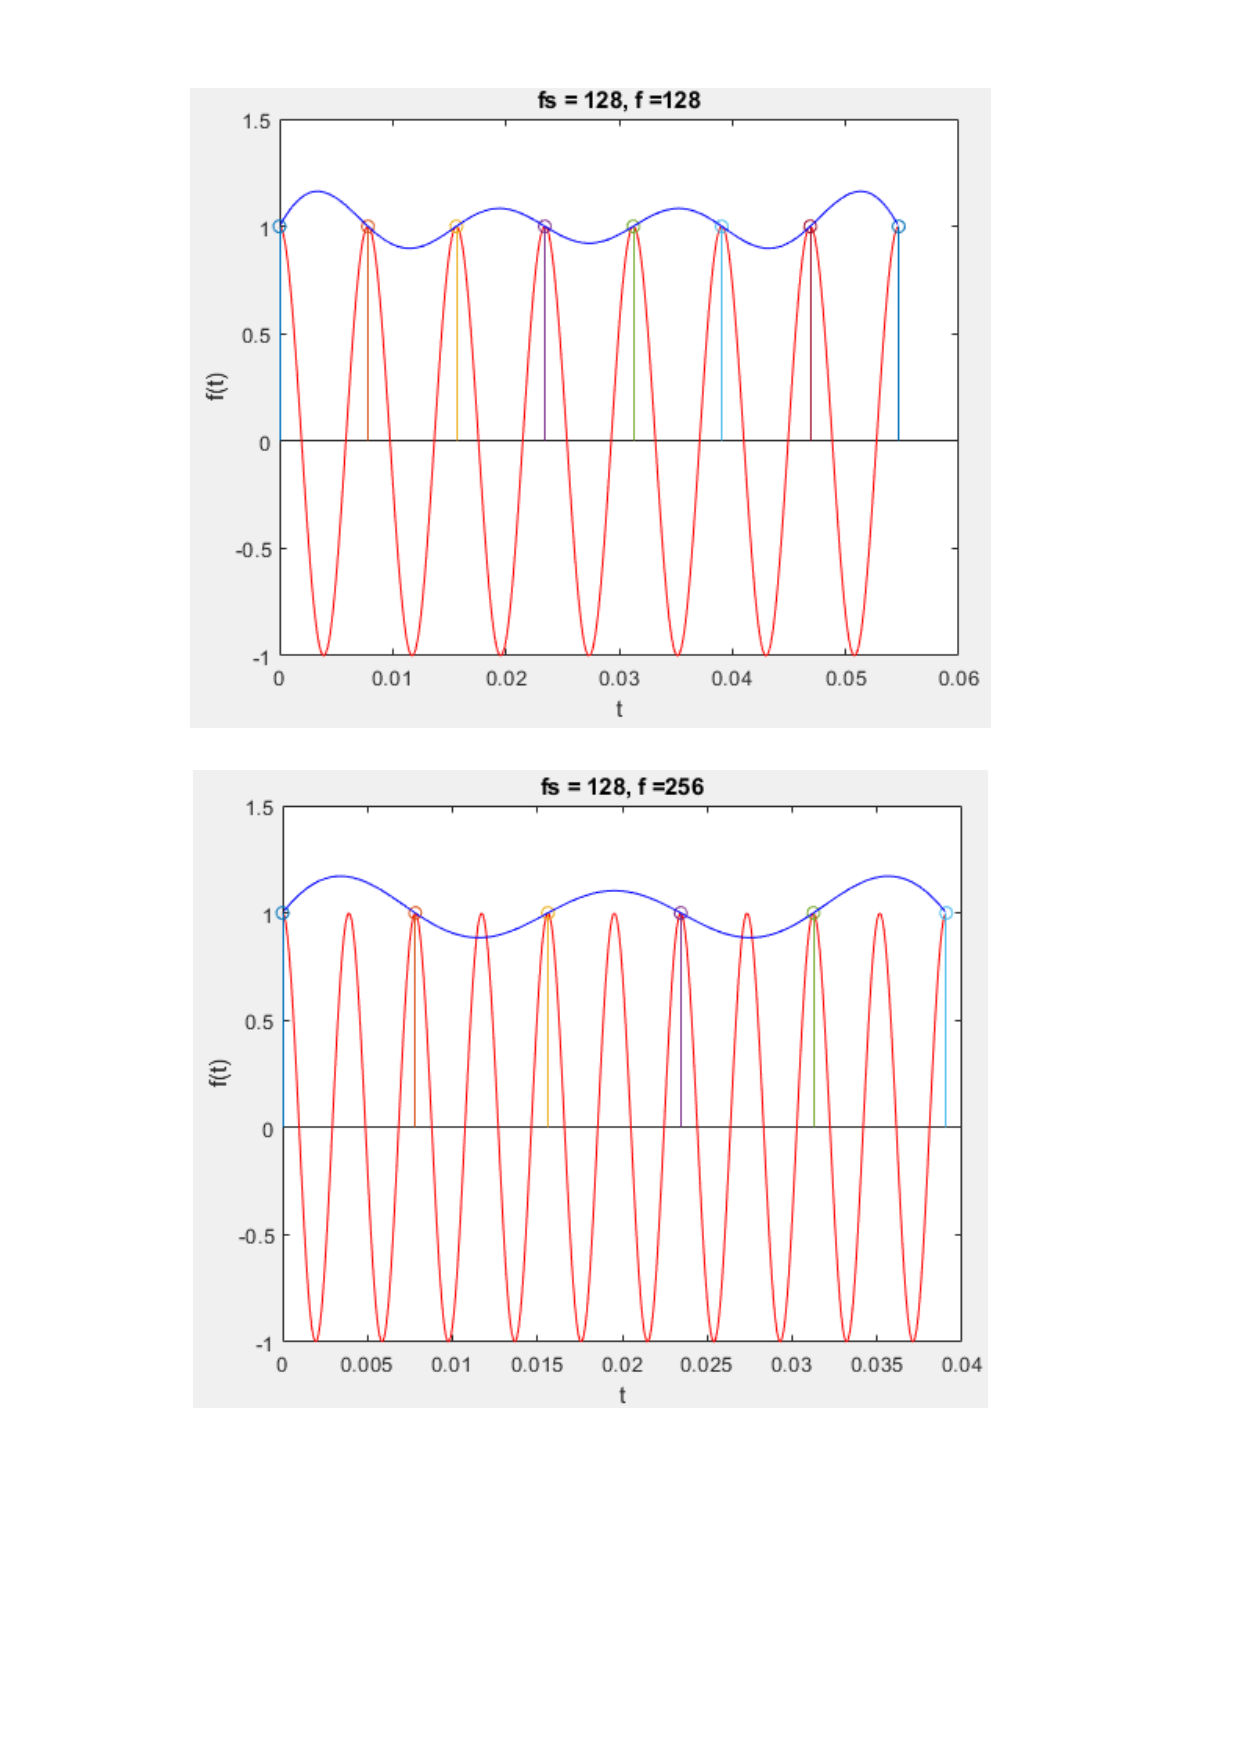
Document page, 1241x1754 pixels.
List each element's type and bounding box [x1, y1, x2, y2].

picture [192, 770, 989, 1408]
picture [189, 88, 992, 728]
